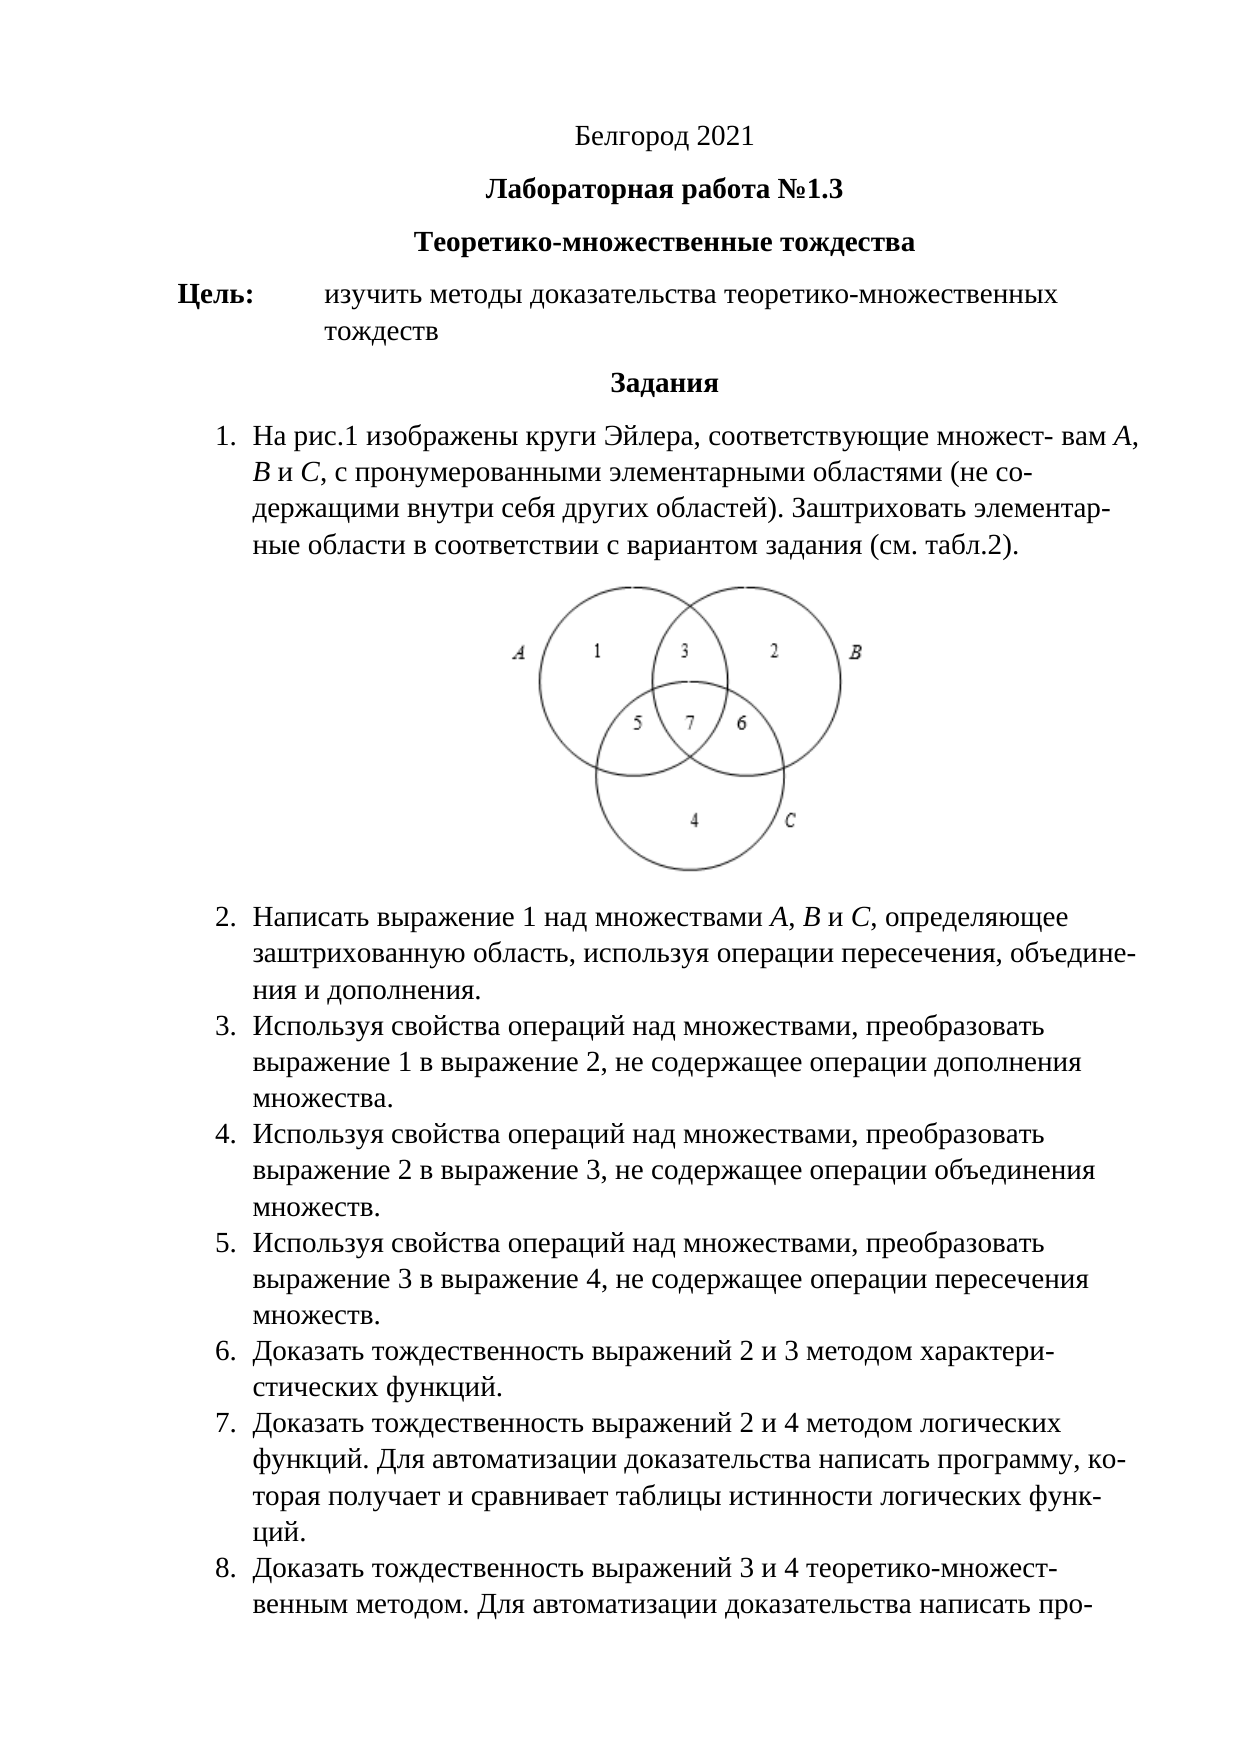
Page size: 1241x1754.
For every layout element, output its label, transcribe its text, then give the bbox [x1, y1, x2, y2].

list Используя свойства операций над множествами, преобразовать выражение 2 в выражение 3, не содержащее операции объединения множеств. [215, 1116, 1152, 1222]
text Цель: изучить методы доказательства теоретико-множественных тождеств [177, 277, 1152, 346]
list Доказать тождественность выражений 2 и 3 методом характери- стических функций. [215, 1333, 1152, 1403]
list Используя свойства операций над множествами, преобразовать выражение 1 в выражение 2, не содержащее операции дополнения множества. [215, 1008, 1152, 1114]
picture [478, 562, 926, 898]
list На рис.1 изображены круги Эйлера, соответствующие множест- вам А, В и С, с пронумерованными элементарными областями (не со- держащими внутри себя других областей). Заштриховать элементар- ные области в соответствии с вариантом задания (см. табл.2). [215, 418, 1152, 560]
text Теоретико-множественные тождества [177, 224, 1152, 257]
text Белгород 2021 [177, 118, 1152, 152]
list Написать выражение 1 над множествами А, В и С, определяющее заштрихованную область, используя операции пересечения, объедине- ния и дополнения. [215, 899, 1152, 1005]
list Доказать тождественность выражений 2 и 4 методом логических функций. Для автоматизации доказательства написать программу, ко- торая получает и сравнивает таблицы истинности логических функ- ций. [215, 1406, 1152, 1547]
text Лабораторная работа №1.3 [177, 171, 1152, 204]
text Задания [177, 366, 1152, 399]
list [215, 1550, 1152, 1620]
list Используя свойства операций над множествами, преобразовать выражение 3 в выражение 4, не содержащее операции пересечения множеств. [215, 1225, 1152, 1331]
